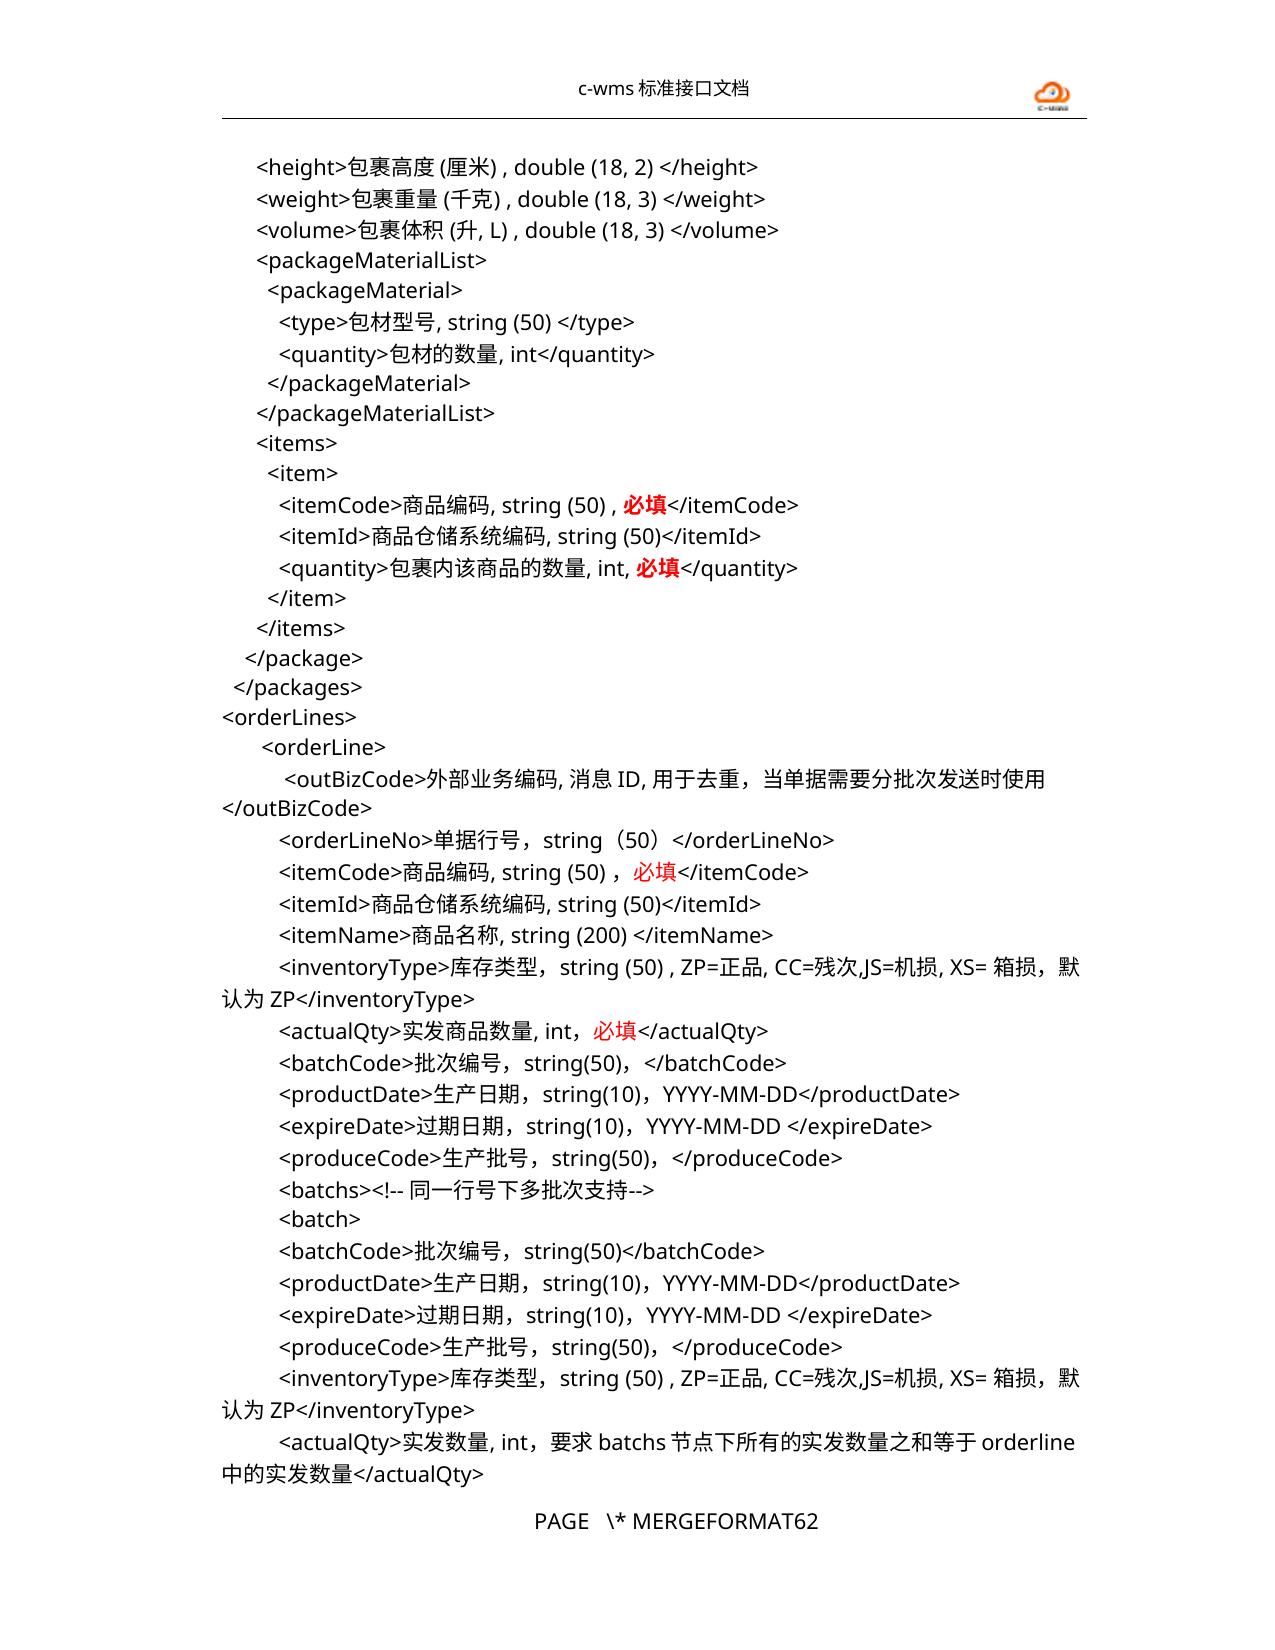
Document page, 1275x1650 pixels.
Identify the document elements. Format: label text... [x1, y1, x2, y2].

text <batchCode>批次编号，string(50)</batchCode> [222, 1234, 1087, 1266]
text <height>包裹高度 (厘米) , double (18, 2) </height> [222, 150, 1087, 182]
text </item> [222, 583, 1087, 613]
text <item> [222, 458, 1087, 488]
text <actualQty>实发商品数量, int，必填</actualQty> [222, 1014, 1087, 1046]
text <itemId>商品仓储系统编码, string (50)</itemId> [222, 887, 1087, 918]
text <itemCode>商品编码, string (50) ，必填</itemCode> [222, 855, 1087, 887]
text <inventoryType>库存类型，string (50) , ZP=正品, CC=残次,JS=机损, XS= 箱损，默认为ZP</inventoryType> [222, 950, 1087, 1014]
text <actualQty>实发数量, int，要求batchs节点下所有的实发数量之和等于orderline中的实发数量</actualQty> [222, 1425, 1087, 1488]
text <items> [222, 428, 1087, 458]
text <batch> [222, 1204, 1087, 1234]
text <expireDate>过期日期，string(10)，YYYY-MM-DD </expireDate> [222, 1109, 1087, 1141]
text <productDate>生产日期，string(10)，YYYY-MM-DD</productDate> [222, 1266, 1087, 1298]
text <expireDate>过期日期，string(10)，YYYY-MM-DD </expireDate> [222, 1298, 1087, 1329]
text <quantity>包裹内该商品的数量, int, 必填</quantity> [222, 551, 1087, 583]
picture [1030, 74, 1075, 118]
text <packageMaterial> [222, 275, 1087, 305]
text <outBizCode>外部业务编码, 消息ID, 用于去重，当单据需要分批次发送时使用 </outBizCode> [222, 762, 1087, 823]
text <batchs><!-- 同一行号下多批次支持--> [222, 1173, 1087, 1204]
text <itemCode>商品编码, string (50) , 必填</itemCode> [222, 488, 1087, 519]
text </package> [222, 642, 1087, 672]
text <volume>包裹体积 (升, L) , double (18, 3) </volume> [222, 213, 1087, 245]
text <packageMaterialList> [222, 245, 1087, 275]
text <batchCode>批次编号，string(50)，</batchCode> [222, 1046, 1087, 1077]
text </packages> [222, 672, 1087, 702]
text <type>包材型号, string (50) </type> [222, 305, 1087, 337]
text <itemId>商品仓储系统编码, string (50)</itemId> [222, 519, 1087, 551]
text <produceCode>生产批号，string(50)，</produceCode> [222, 1329, 1087, 1361]
text <weight>包裹重量 (千克) , double (18, 3) </weight> [222, 182, 1087, 213]
text <inventoryType>库存类型，string (50) , ZP=正品, CC=残次,JS=机损, XS= 箱损，默认为ZP</inventoryType> [222, 1361, 1087, 1425]
text </items> [222, 613, 1087, 642]
text </packageMaterial> [222, 368, 1087, 398]
text <orderLines> [222, 702, 1087, 732]
text <itemName>商品名称, string (200) </itemName> [222, 918, 1087, 950]
text <orderLine> [222, 732, 1087, 762]
text <produceCode>生产批号，string(50)，</produceCode> [222, 1141, 1087, 1173]
text <productDate>生产日期，string(10)，YYYY-MM-DD</productDate> [222, 1077, 1087, 1109]
text <orderLineNo>单据行号，string（50）</orderLineNo> [222, 823, 1087, 855]
text <quantity>包材的数量, int</quantity> [222, 337, 1087, 368]
text </packageMaterialList> [222, 398, 1087, 428]
